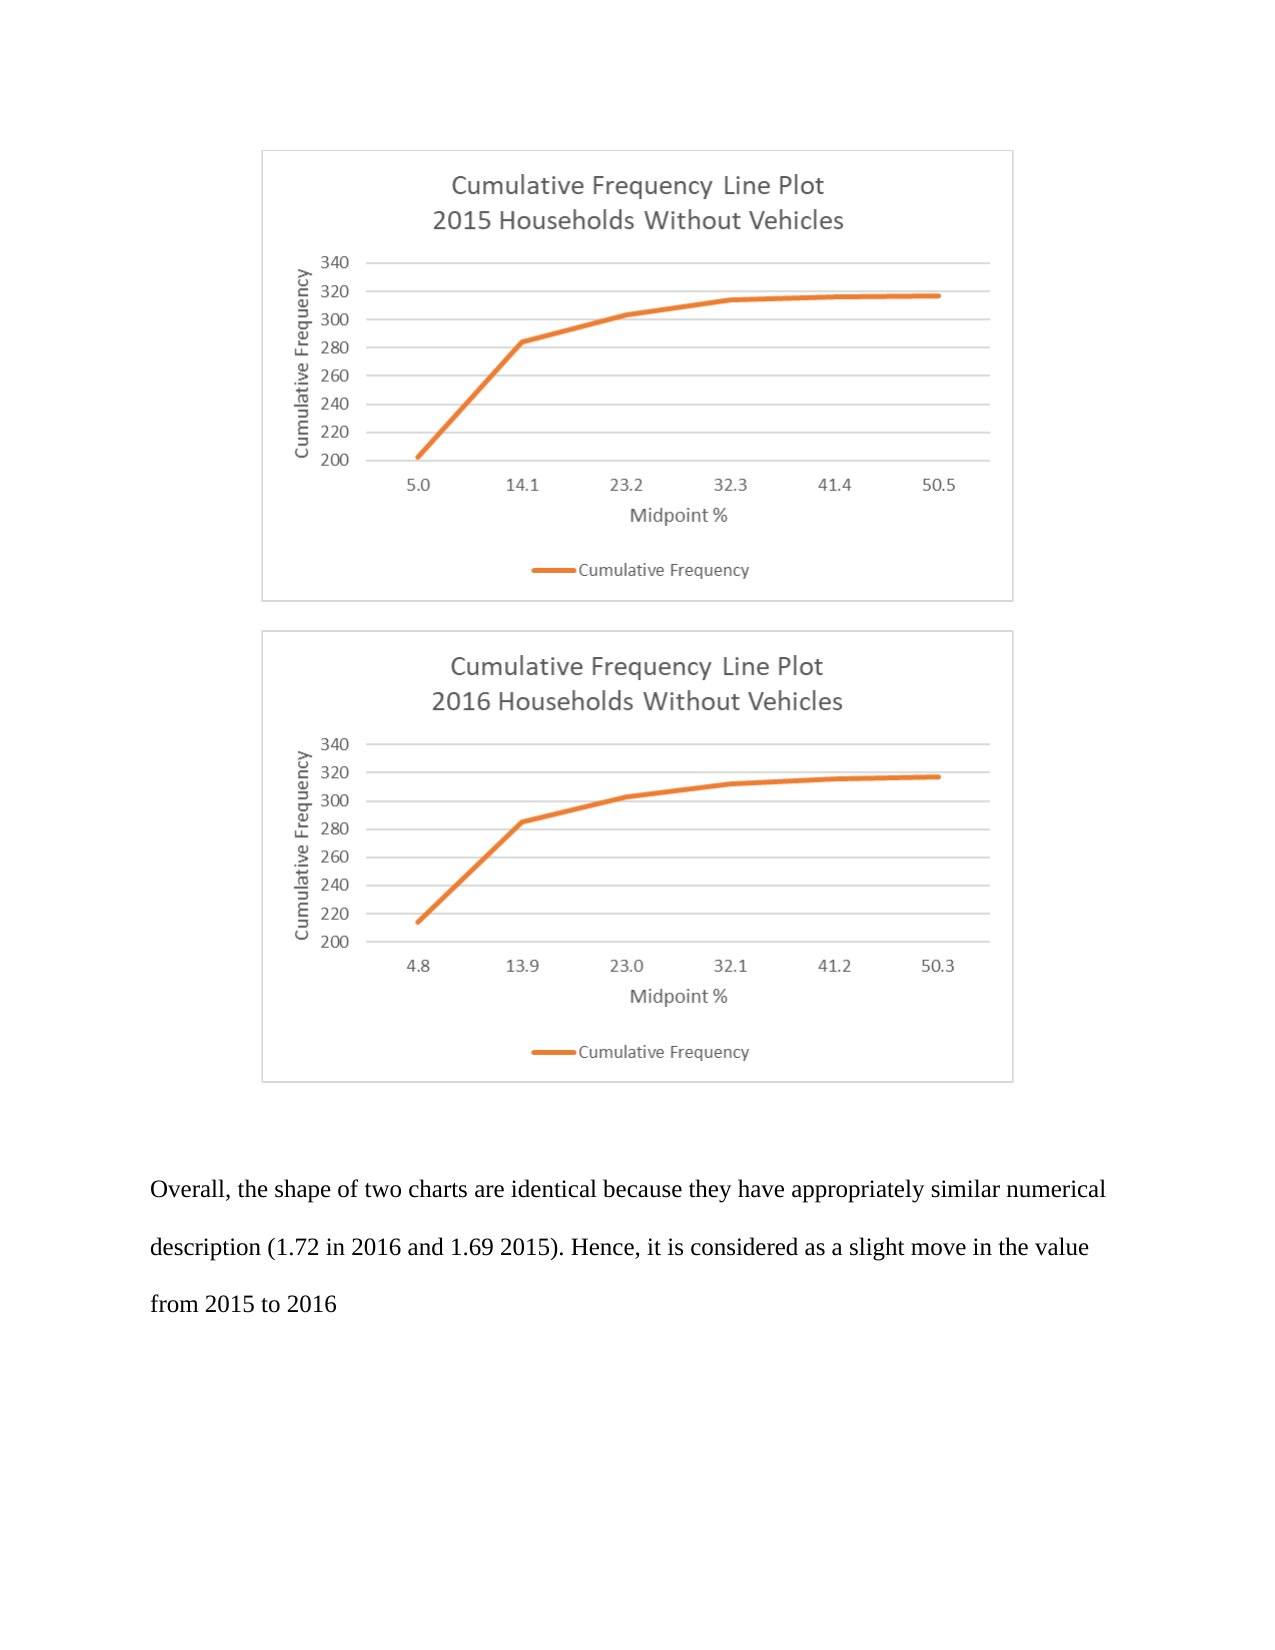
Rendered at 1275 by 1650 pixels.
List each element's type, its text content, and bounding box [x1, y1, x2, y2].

picture [261, 630, 1014, 1083]
text Overall, the shape of two charts are identical because they have appropriately similar numerical description (1.72 in 2016 and 1.69 2015). Hence, it is considered as a slight move in the value from 2015 to 2016 [150, 1174, 1125, 1318]
picture [261, 150, 1014, 602]
